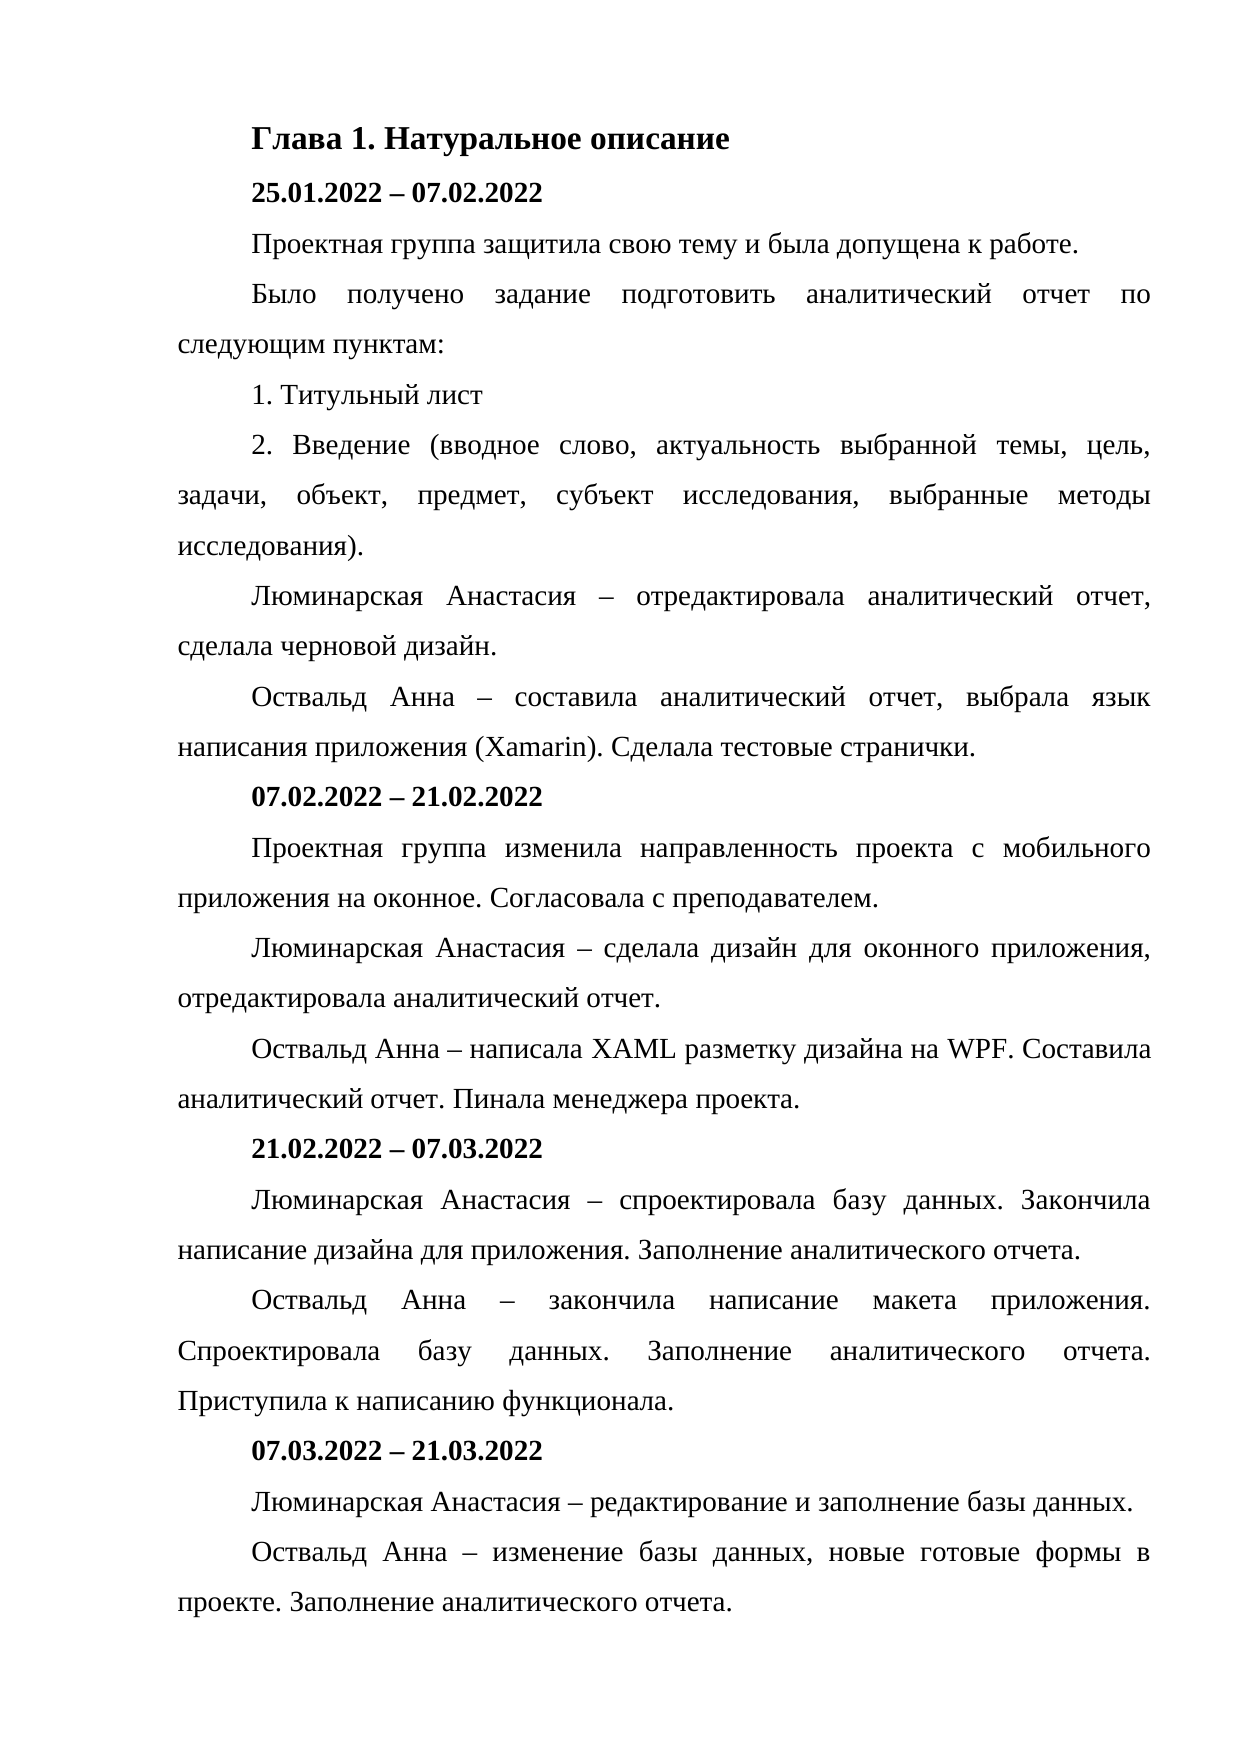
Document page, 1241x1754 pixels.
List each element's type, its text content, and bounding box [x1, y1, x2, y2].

subtitle Глава 1. Натуральное описание [177, 118, 1152, 156]
text 21.02.2022 – 07.03.2022 [177, 1132, 1152, 1165]
text Проектная группа изменила направленность проекта с мобильного приложения на оконное. Согласовала с преподавателем. [177, 830, 1152, 913]
text 1. Титульный лист [177, 377, 1152, 410]
text 25.01.2022 – 07.02.2022 [177, 176, 1152, 209]
text Оствальд Анна – изменение базы данных, новые готовые формы в проекте. Заполнение аналитического отчета. [177, 1534, 1152, 1618]
text Люминарская Анастасия – отредактировала аналитический отчет, сделала черновой дизайн. [177, 578, 1152, 662]
text Оствальд Анна – составила аналитический отчет, выбрала язык написания приложения (Xamarin). Сделала тестовые странички. [177, 679, 1152, 763]
text Оствальд Анна – закончила написание макета приложения. Спроектировала базу данных. Заполнение аналитического отчета. Приступила к написанию функционала. [177, 1282, 1152, 1417]
text Было получено задание подготовить аналитический отчет по следующим пунктам: [177, 276, 1152, 360]
text Люминарская Анастасия – редактирование и заполнение базы данных. [177, 1484, 1152, 1517]
text 07.03.2022 – 21.03.2022 [177, 1433, 1152, 1467]
text 07.02.2022 – 21.02.2022 [177, 779, 1152, 813]
text Оствальд Анна – написала XAML разметку дизайна на WPF. Составила аналитический отчет. Пинала менеджера проекта. [177, 1031, 1152, 1115]
text Люминарская Анастасия – спроектировала базу данных. Закончила написание дизайна для приложения. Заполнение аналитического отчета. [177, 1182, 1152, 1266]
text 2. Введение (вводное слово, актуальность выбранной темы, цель, задачи, объект, предмет, субъект исследования, выбранные методы исследования). [177, 427, 1152, 561]
text Проектная группа защитила свою тему и была допущена к работе. [177, 226, 1152, 259]
text Люминарская Анастасия – сделала дизайн для оконного приложения, отредактировала аналитический отчет. [177, 930, 1152, 1014]
